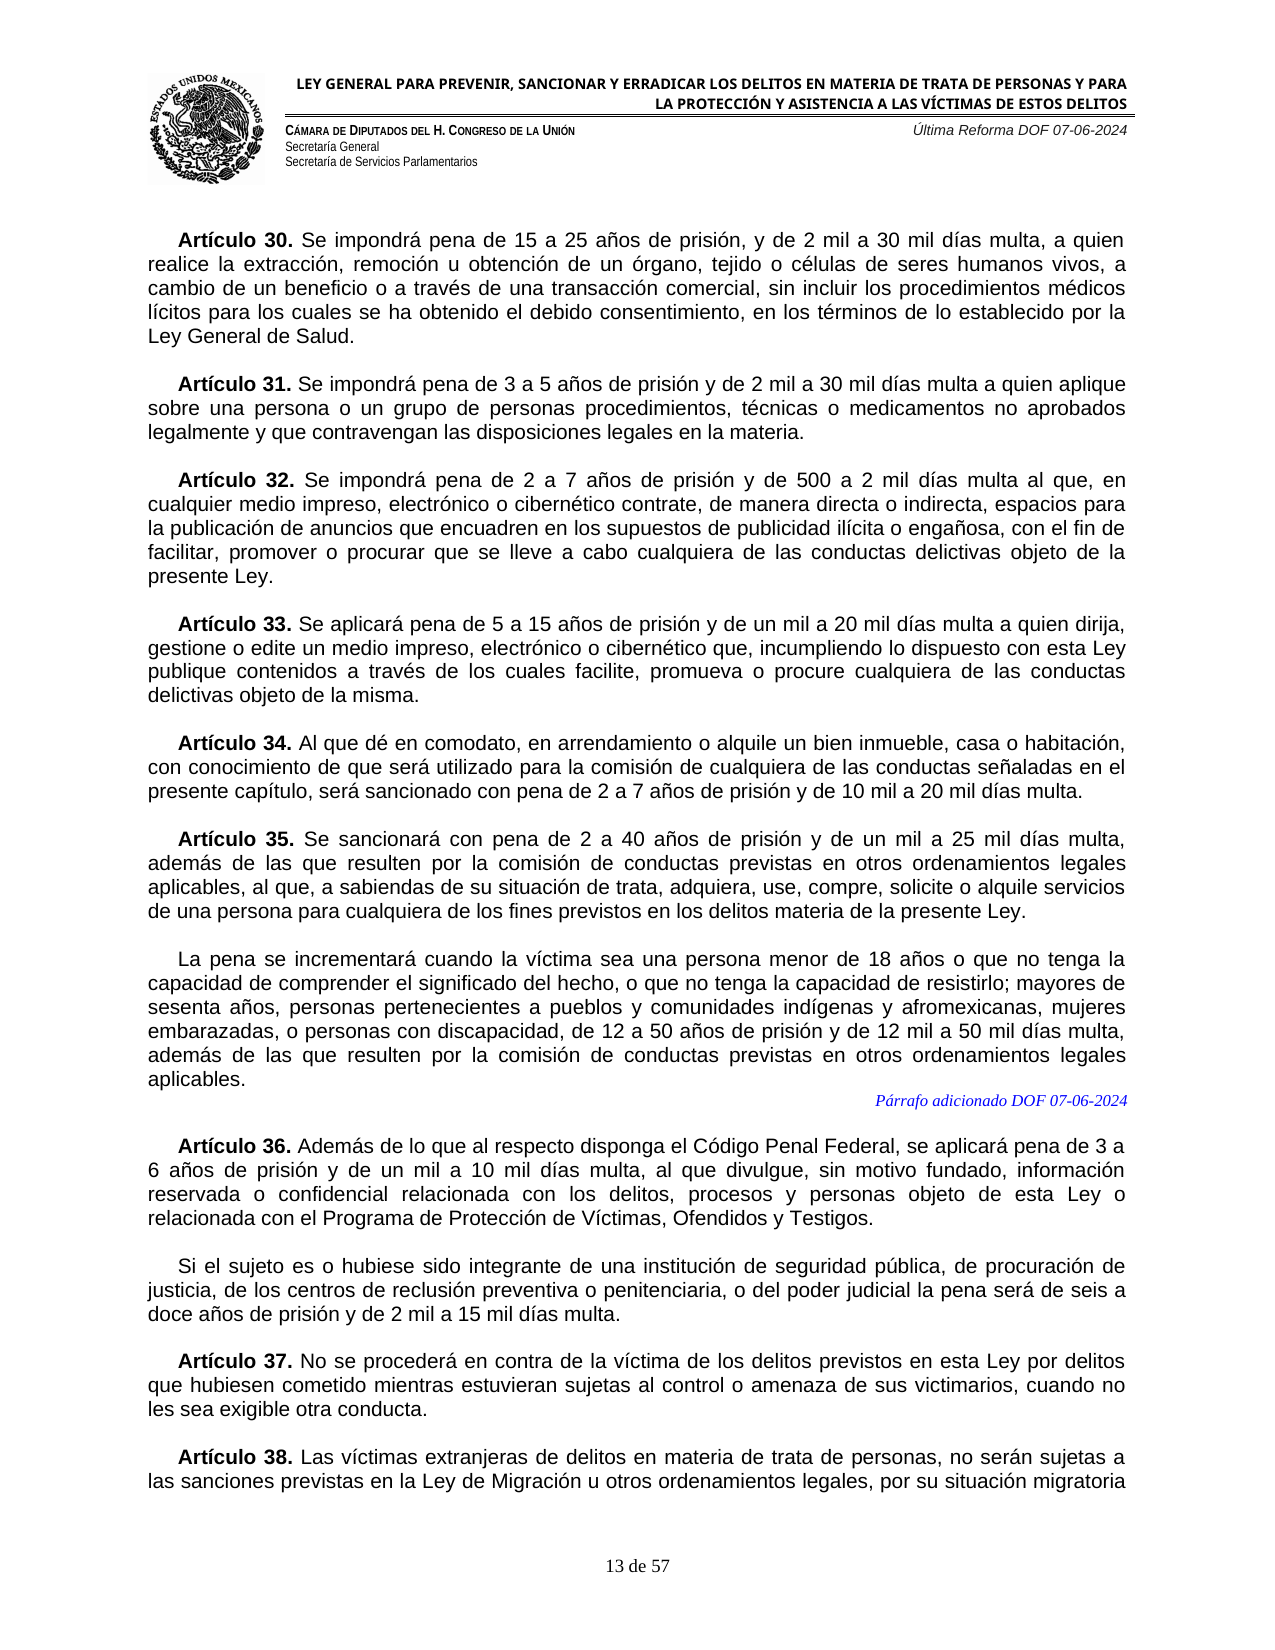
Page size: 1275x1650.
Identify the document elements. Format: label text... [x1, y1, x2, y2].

text Artículo 33. Se aplicará pena de 5 a 15 años de prisión y de un mil a 20 mil días multa a quien dirija, gestione o edite un medio impreso, electrónico o cibernético que, incumpliendo lo dispuesto con esta Ley publique contenidos a través de los cuales facilite, promueva o procure cualquiera de las conductas delictivas objeto de la misma. [148, 611, 1127, 707]
text Párrafo adicionado DOF 07-06-2024 [148, 1091, 1127, 1110]
text Artículo 37. No se procederá en contra de la víctima de los delitos previstos en esta Ley por delitos que hubiesen cometido mientras estuvieran sujetas al control o amenaza de sus victimarios, cuando no les sea exigible otra conducta. [148, 1349, 1127, 1421]
text Artículo 36. Además de lo que al respecto disponga el Código Penal Federal, se aplicará pena de 3 a 6 años de prisión y de un mil a 10 mil días multa, al que divulgue, sin motivo fundado, información reservada o confidencial relacionada con los delitos, procesos y personas objeto de esta Ley o relacionada con el Programa de Protección de Víctimas, Ofendidos y Testigos. [148, 1134, 1127, 1229]
text Artículo 31. Se impondrá pena de 3 a 5 años de prisión y de 2 mil a 30 mil días multa a quien aplique sobre una persona o un grupo de personas procedimientos, técnicas o medicamentos no aprobados legalmente y que contravengan las disposiciones legales en la materia. [148, 372, 1127, 444]
text Si el sujeto es o hubiese sido integrante de una institución de seguridad pública, de procuración de justicia, de los centros de reclusión preventiva o penitenciaria, o del poder judicial la pena será de seis a doce años de prisión y de 2 mil a 15 mil días multa. [148, 1253, 1127, 1325]
text Artículo 32. Se impondrá pena de 2 a 7 años de prisión y de 500 a 2 mil días multa al que, en cualquier medio impreso, electrónico o cibernético contrate, de manera directa o indirecta, espacios para la publicación de anuncios que encuadren en los supuestos de publicidad ilícita o engañosa, con el fin de facilitar, promover o procurar que se lleve a cabo cualquiera de las conductas delictivas objeto de la presente Ley. [148, 468, 1127, 587]
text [148, 1445, 1127, 1493]
text La pena se incrementará cuando la víctima sea una persona menor de 18 años o que no tenga la capacidad de comprender el significado del hecho, o que no tenga la capacidad de resistirlo; mayores de sesenta años, personas pertenecientes a pueblos y comunidades indígenas y afromexicanas, mujeres embarazadas, o personas con discapacidad, de 12 a 50 años de prisión y de 12 mil a 50 mil días multa, además de las que resulten por la comisión de conductas previstas en otros ordenamientos legales aplicables. [148, 947, 1127, 1091]
text Artículo 34. Al que dé en comodato, en arrendamiento o alquile un bien inmueble, casa o habitación, con conocimiento de que será utilizado para la comisión de cualquiera de las conductas señaladas en el presente capítulo, será sancionado con pena de 2 a 7 años de prisión y de 10 mil a 20 mil días multa. [148, 731, 1127, 803]
text Artículo 30. Se impondrá pena de 15 a 25 años de prisión, y de 2 mil a 30 mil días multa, a quien realice la extracción, remoción u obtención de un órgano, tejido o células de seres humanos vivos, a cambio de un beneficio o a través de una transacción comercial, sin incluir los procedimientos médicos lícitos para los cuales se ha obtenido el debido consentimiento, en los términos de lo establecido por la Ley General de Salud. [148, 228, 1127, 348]
text Artículo 35. Se sancionará con pena de 2 a 40 años de prisión y de un mil a 25 mil días multa, además de las que resulten por la comisión de conductas previstas en otros ordenamientos legales aplicables, al que, a sabiendas de su situación de trata, adquiera, use, compre, solicite o alquile servicios de una persona para cualquiera de los fines previstos en los delitos materia de la presente Ley. [148, 827, 1127, 923]
